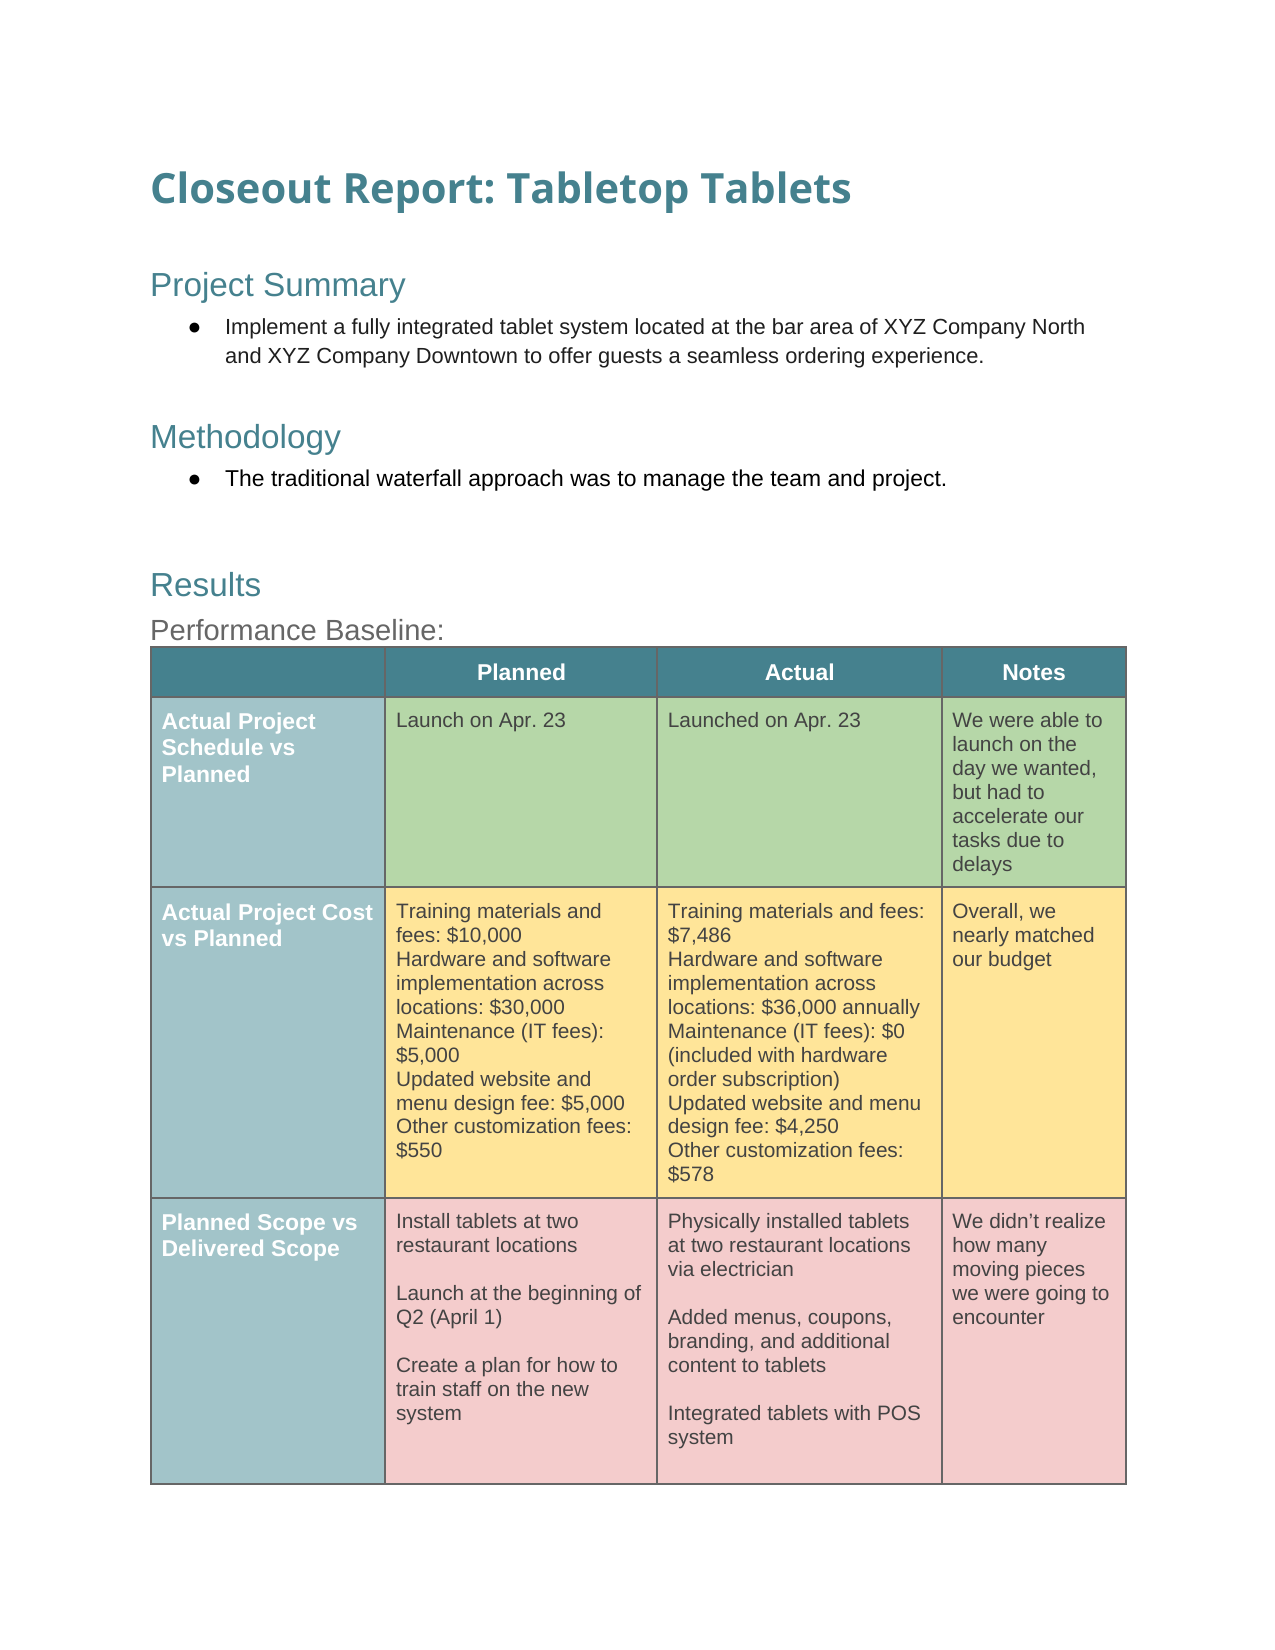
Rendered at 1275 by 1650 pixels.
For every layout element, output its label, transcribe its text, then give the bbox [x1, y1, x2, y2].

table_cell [386, 1199, 656, 1483]
table_header Notes [943, 648, 1125, 696]
table_cell We were able to launch on the day we wanted, but had to accelerate our tasks due to delays [943, 698, 1125, 886]
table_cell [943, 1199, 1125, 1483]
subtitle Closeout Report: Tabletop Tablets [150, 159, 1125, 216]
text Performance Baseline: [150, 613, 1125, 646]
subtitle Results [150, 565, 1125, 603]
table_cell Launch on Apr. 23 [386, 698, 656, 886]
table_cell Training materials and fees: $7,486 Hardware and software implementation across locations: $36,000 annually Maintenance (IT fees): $0 (included with hardware order subscription) Updated website and menu design fee: $4,250 Other customization fees: $578 [658, 888, 941, 1197]
table_cell Training materials and fees: $10,000 Hardware and software implementation across locations: $30,000 Maintenance (IT fees): $5,000 Updated website and menu design fee: $5,000 Other customization fees: $550 [386, 888, 656, 1197]
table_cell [152, 1199, 384, 1483]
table_header Actual [658, 648, 941, 696]
list Implement a fully integrated tablet system located at the bar area of XYZ Company North and XYZ Company Downtown to offer guests a seamless ordering experience. [187, 313, 1125, 368]
subtitle Methodology [150, 417, 1125, 456]
table_header [152, 648, 384, 696]
table_header Planned [386, 648, 656, 696]
list The traditional waterfall approach was to manage the team and project. [187, 465, 1125, 491]
table_cell Actual Project Cost vs Planned [152, 888, 384, 1197]
table_cell Launched on Apr. 23 [658, 698, 941, 886]
table_cell Overall, we nearly matched our budget [943, 888, 1125, 1197]
subtitle Project Summary [150, 265, 1125, 303]
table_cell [658, 1199, 941, 1483]
table_cell Actual Project Schedule vs Planned [152, 698, 384, 886]
